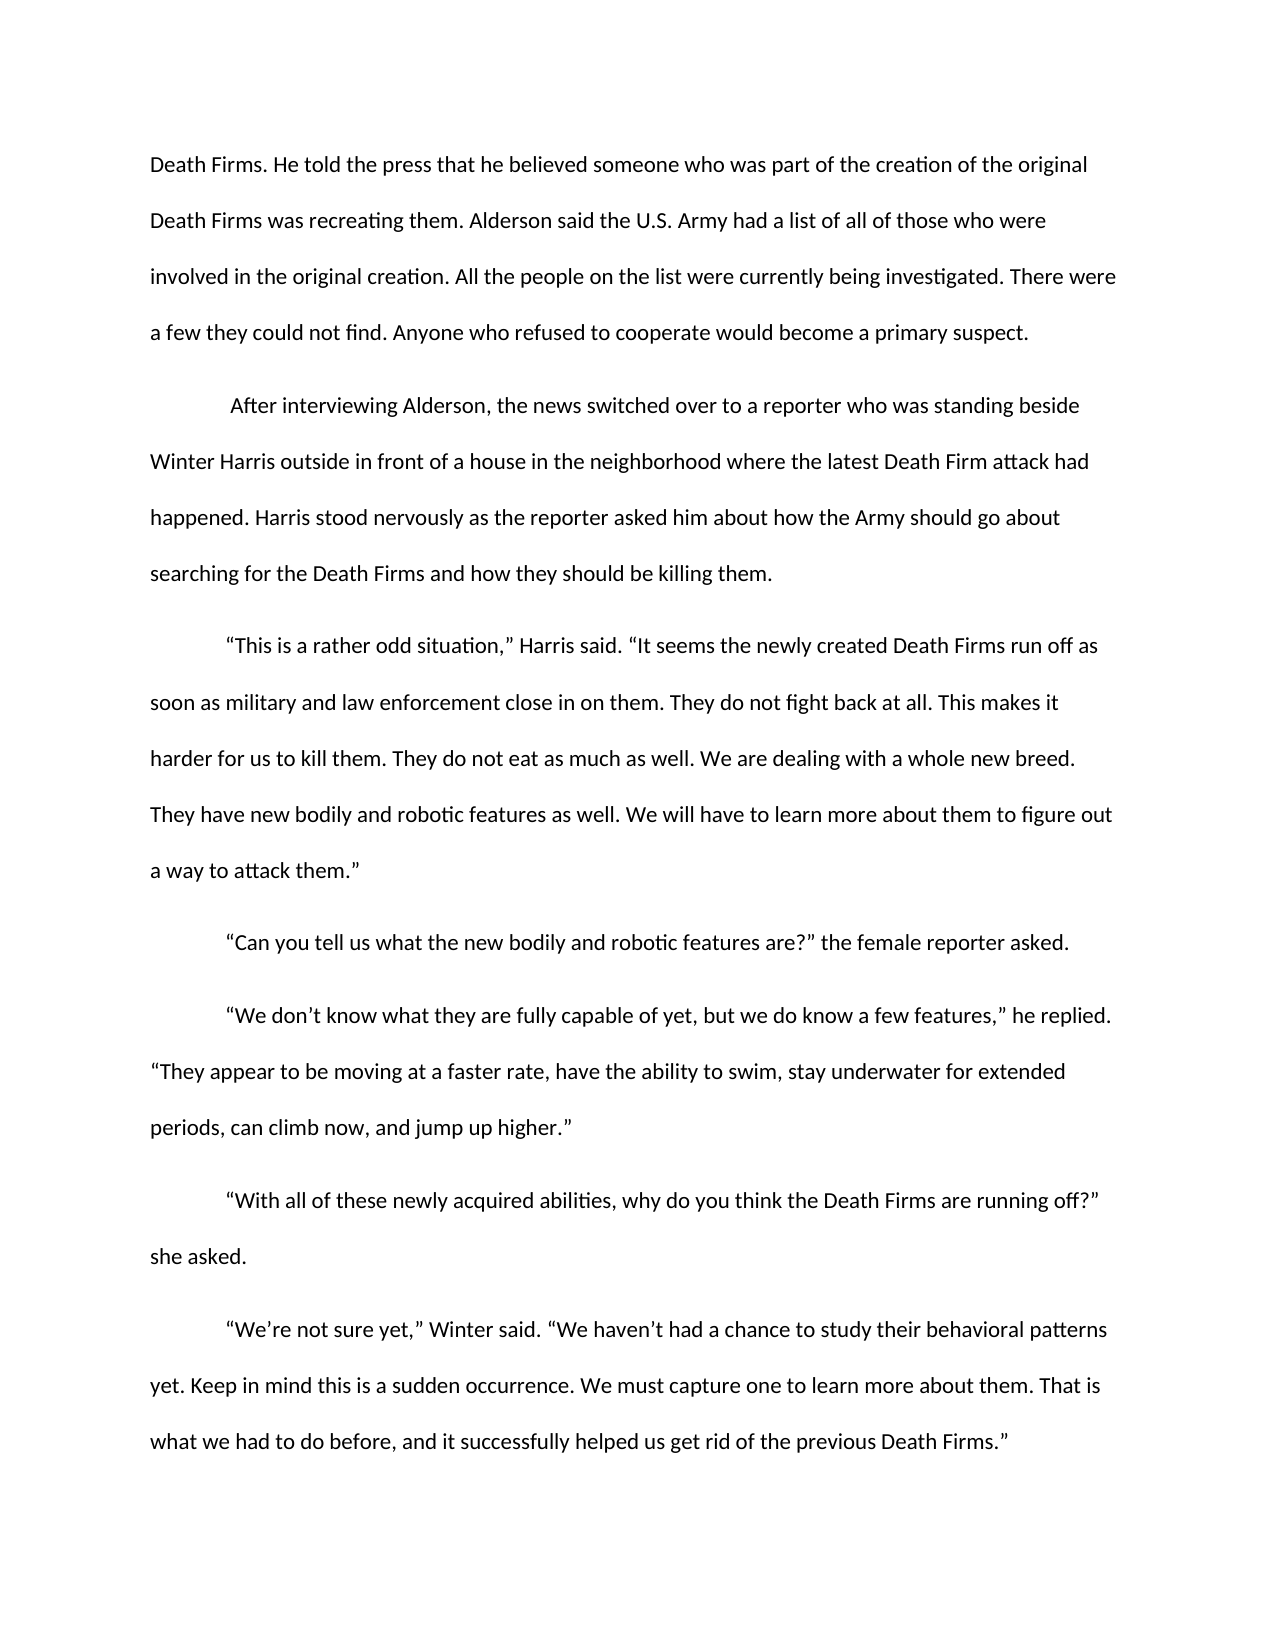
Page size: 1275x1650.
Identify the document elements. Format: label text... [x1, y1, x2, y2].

text “We don’t know what they are fully capable of yet, but we do know a few features,” he replied. “They appear to be moving at a faster rate, have the ability to swim, stay underwater for extended periods, can climb now, and jump up higher.” [150, 1001, 1125, 1141]
text “Can you tell us what the new bodily and robotic features are?” the female reporter asked. [150, 928, 1125, 957]
text “This is a rather odd situation,” Harris said. “It seems the newly created Death Firms run off as soon as military and law enforcement close in on them. They do not fight back at all. This makes it harder for us to kill them. They do not eat as much as well. We are dealing with a whole new breed. They have new bodily and robotic features as well. We will have to learn more about them to figure out a way to attack them.” [150, 632, 1125, 884]
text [150, 150, 1125, 346]
text “We’re not sure yet,” Winter said. “We haven’t had a chance to study their behavioral patterns yet. Keep in mind this is a sudden occurrence. We must capture one to learn more about them. That is what we had to do before, and it successfully helped us get rid of the previous Death Firms.” [150, 1315, 1125, 1455]
text “With all of these newly acquired abilities, why do you think the Death Firms are running off?” she asked. [150, 1186, 1125, 1270]
text After interviewing Alderson, the news switched over to a reporter who was standing beside Winter Harris outside in front of a house in the neighborhood where the latest Death Firm attack had happened. Harris stood nervously as the reporter asked him about how the Army should go about searching for the Death Firms and how they should be killing them. [150, 391, 1125, 587]
